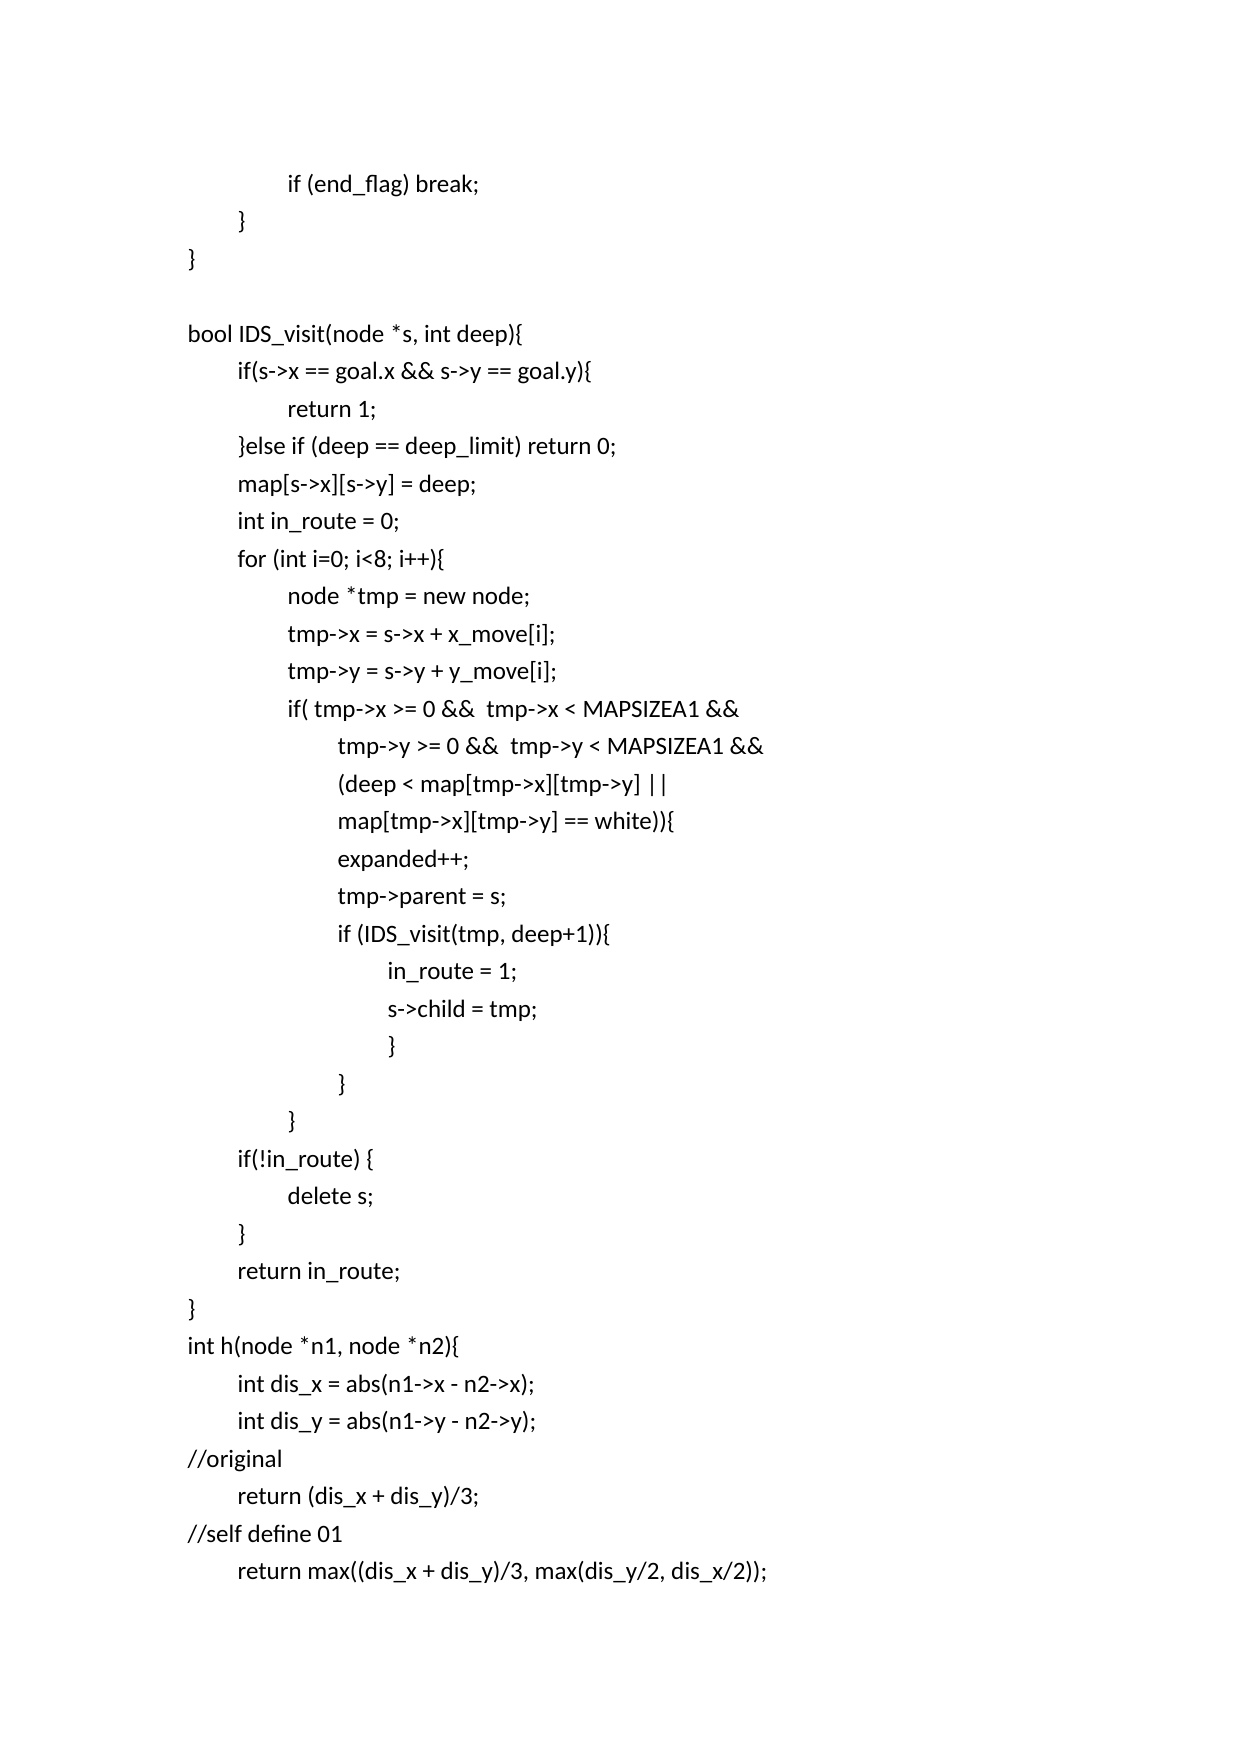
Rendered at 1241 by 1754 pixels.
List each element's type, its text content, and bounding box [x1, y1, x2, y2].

text //self define 01 [187, 1514, 1053, 1552]
text delete s; [187, 1177, 1053, 1214]
text } [187, 1289, 1053, 1327]
text bool IDS_visit(node *s, int deep){ [187, 314, 1053, 352]
text } [187, 1027, 1053, 1064]
text } [187, 1102, 1053, 1139]
text //original [187, 1439, 1053, 1477]
text expanded++; [187, 839, 1053, 877]
text tmp->parent = s; [187, 877, 1053, 914]
text if(s->x == goal.x && s->y == goal.y){ [187, 352, 1053, 389]
text for (int i=0; i<8; i++){ [187, 539, 1053, 577]
text in_route = 1; [187, 952, 1053, 989]
text s->child = tmp; [187, 989, 1053, 1027]
text tmp->y >= 0 && tmp->y < MAPSIZEA1 && [187, 727, 1053, 764]
text } [187, 239, 1053, 277]
text if(!in_route) { [187, 1139, 1053, 1177]
text tmp->x = s->x + x_move[i]; [187, 614, 1053, 652]
text map[tmp->x][tmp->y] == white)){ [187, 802, 1053, 839]
text int dis_y = abs(n1->y - n2->y); [187, 1402, 1053, 1439]
text return 1; [187, 389, 1053, 427]
text return (dis_x + dis_y)/3; [187, 1477, 1053, 1514]
text if (end_flag) break; [187, 164, 1053, 202]
text tmp->y = s->y + y_move[i]; [187, 652, 1053, 689]
text int h(node *n1, node *n2){ [187, 1327, 1053, 1364]
text }else if (deep == deep_limit) return 0; [187, 427, 1053, 464]
text return in_route; [187, 1252, 1053, 1289]
text } [187, 1064, 1053, 1102]
text if (IDS_visit(tmp, deep+1)){ [187, 914, 1053, 952]
text int dis_x = abs(n1->x - n2->x); [187, 1364, 1053, 1402]
text int in_route = 0; [187, 502, 1053, 539]
text node *tmp = new node; [187, 577, 1053, 614]
text (deep < map[tmp->x][tmp->y] || [187, 764, 1053, 802]
text if( tmp->x >= 0 && tmp->x < MAPSIZEA1 && [187, 689, 1053, 727]
text } [187, 1214, 1053, 1252]
text return max((dis_x + dis_y)/3, max(dis_y/2, dis_x/2)); [187, 1552, 1053, 1589]
text map[s->x][s->y] = deep; [187, 464, 1053, 502]
text } [187, 202, 1053, 239]
